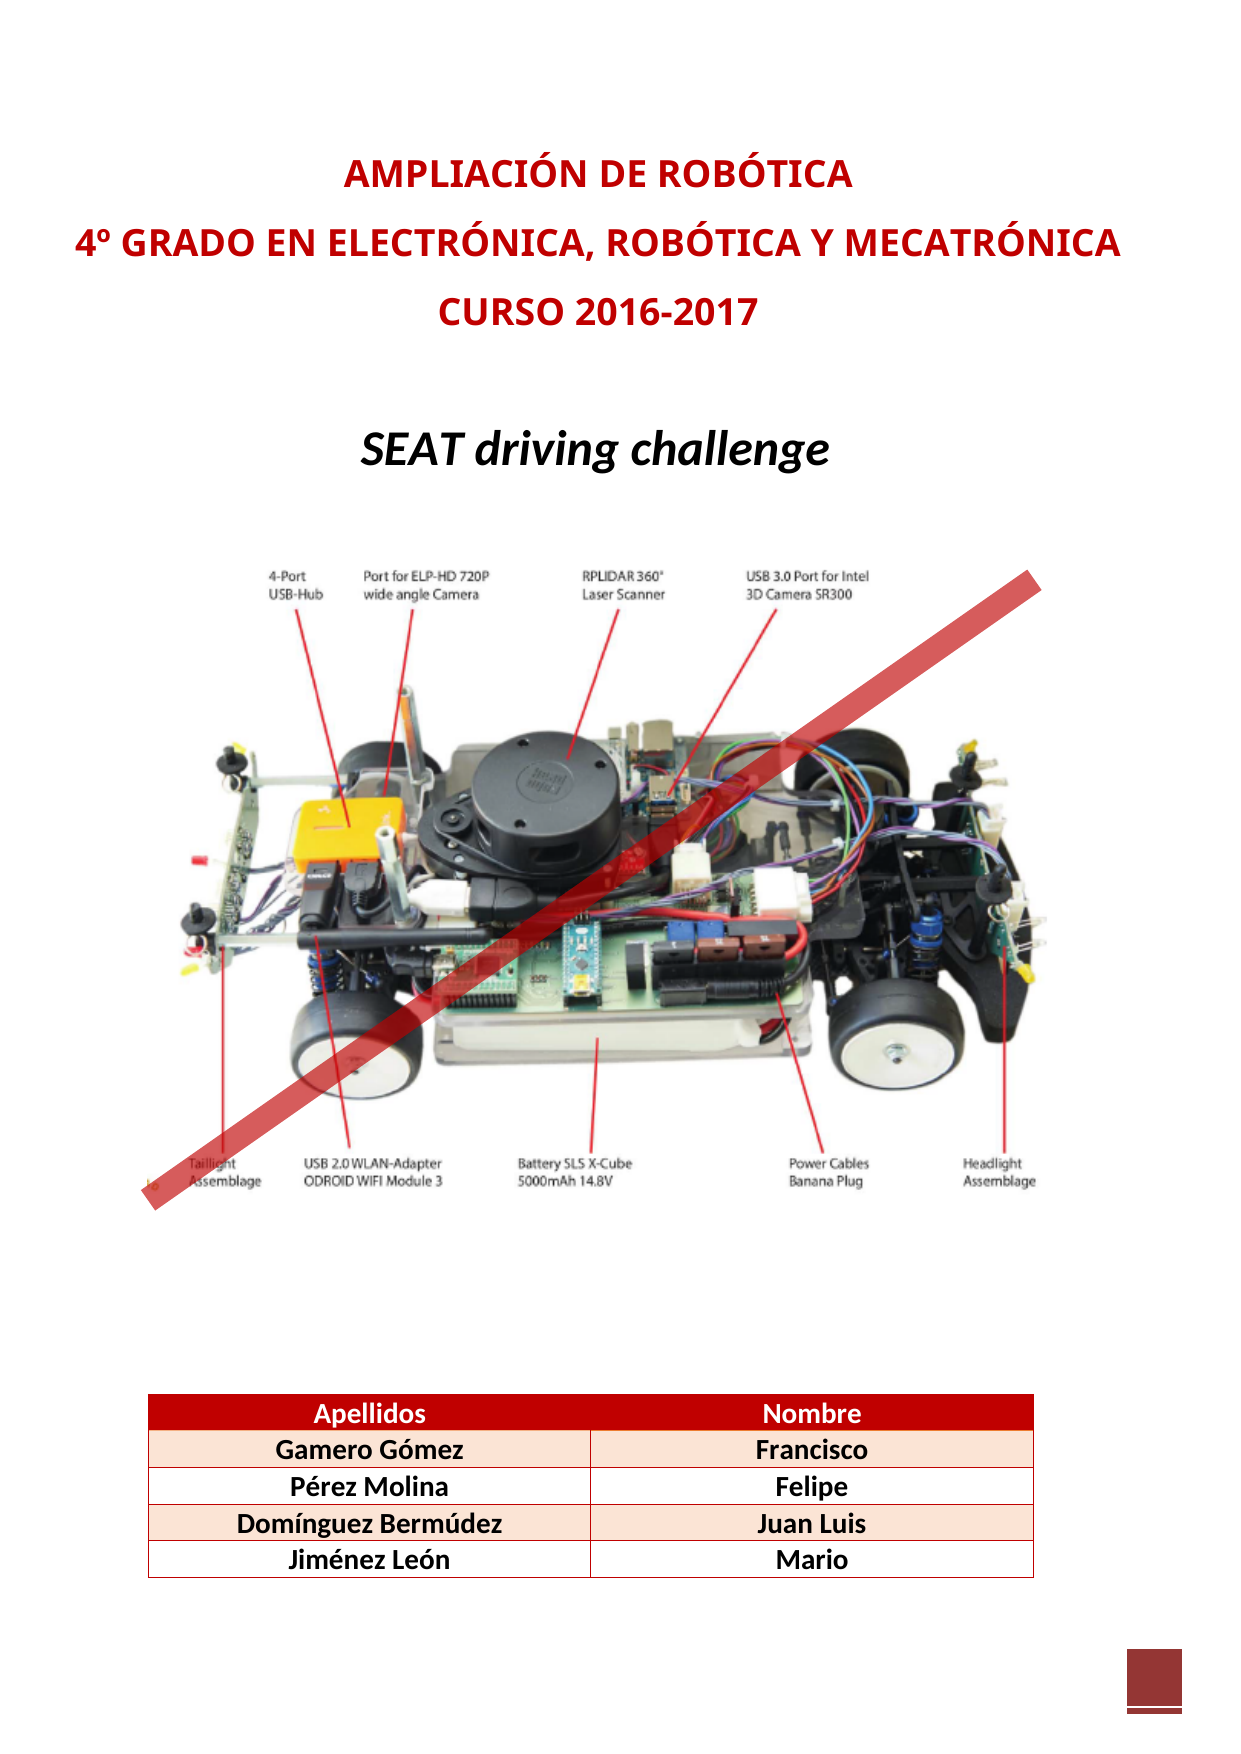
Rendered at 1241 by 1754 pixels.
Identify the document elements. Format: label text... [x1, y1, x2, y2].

table_header Apellidos [149, 1395, 590, 1430]
picture [147, 551, 1048, 1201]
text AMPLIACIÓN DE ROBÓTICA [44, 148, 1152, 199]
table_cell Felipe [591, 1468, 1033, 1504]
table_header Nombre [591, 1395, 1033, 1430]
table_cell Juan Luis [591, 1505, 1033, 1540]
text 4º GRADO EN ELECTRÓNICA, ROBÓTICA Y MECATRÓNICA [44, 216, 1152, 267]
text CURSO 2016-2017 [44, 285, 1152, 336]
table_cell Gamero Gómez [149, 1431, 590, 1467]
table_cell Jiménez León [149, 1541, 590, 1577]
table_cell Mario [591, 1541, 1033, 1577]
table_cell Domínguez Bermúdez [149, 1505, 590, 1540]
table_cell Francisco [591, 1431, 1033, 1467]
table_cell Pérez Molina [149, 1468, 590, 1504]
text SEAT driving challenge [133, 416, 1063, 477]
